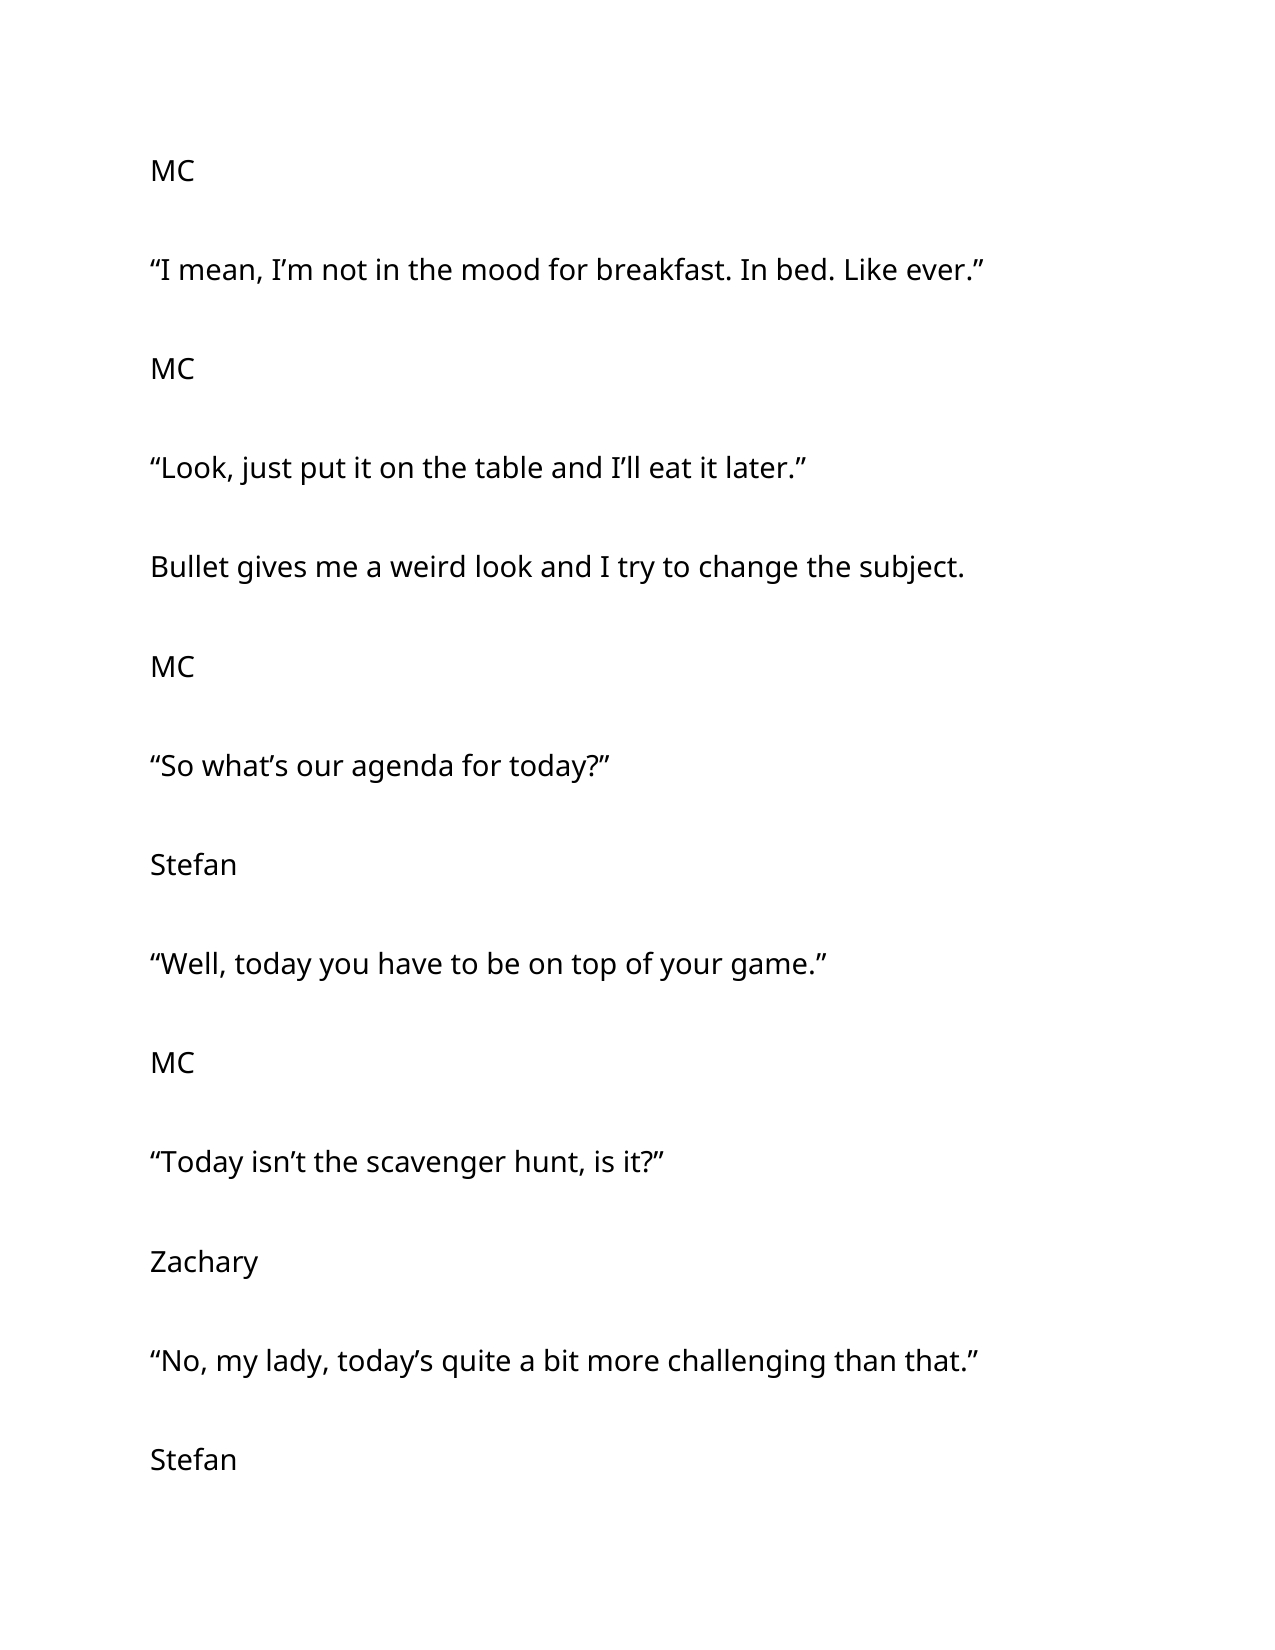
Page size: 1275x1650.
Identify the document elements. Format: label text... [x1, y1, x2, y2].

text “So what’s our agenda for today?” [150, 745, 1125, 785]
text Zachary [150, 1241, 1125, 1281]
text Stefan [150, 844, 1125, 884]
text Stefan [150, 1439, 1125, 1479]
text MC [150, 1042, 1125, 1082]
text “I mean, I’m not in the mood for breakfast. In bed. Like ever.” [150, 249, 1125, 289]
text “Well, today you have to be on top of your game.” [150, 943, 1125, 983]
text MC [150, 150, 1125, 190]
text MC [150, 646, 1125, 686]
text MC “Look, just put it on the table and I’ll eat it later.” [150, 348, 1125, 487]
text Bullet gives me a weird look and I try to change the subject. [150, 547, 1125, 586]
text “No, my lady, today’s quite a bit more challenging than that.” [150, 1340, 1125, 1380]
text “Today isn’t the scavenger hunt, is it?” [150, 1142, 1125, 1181]
